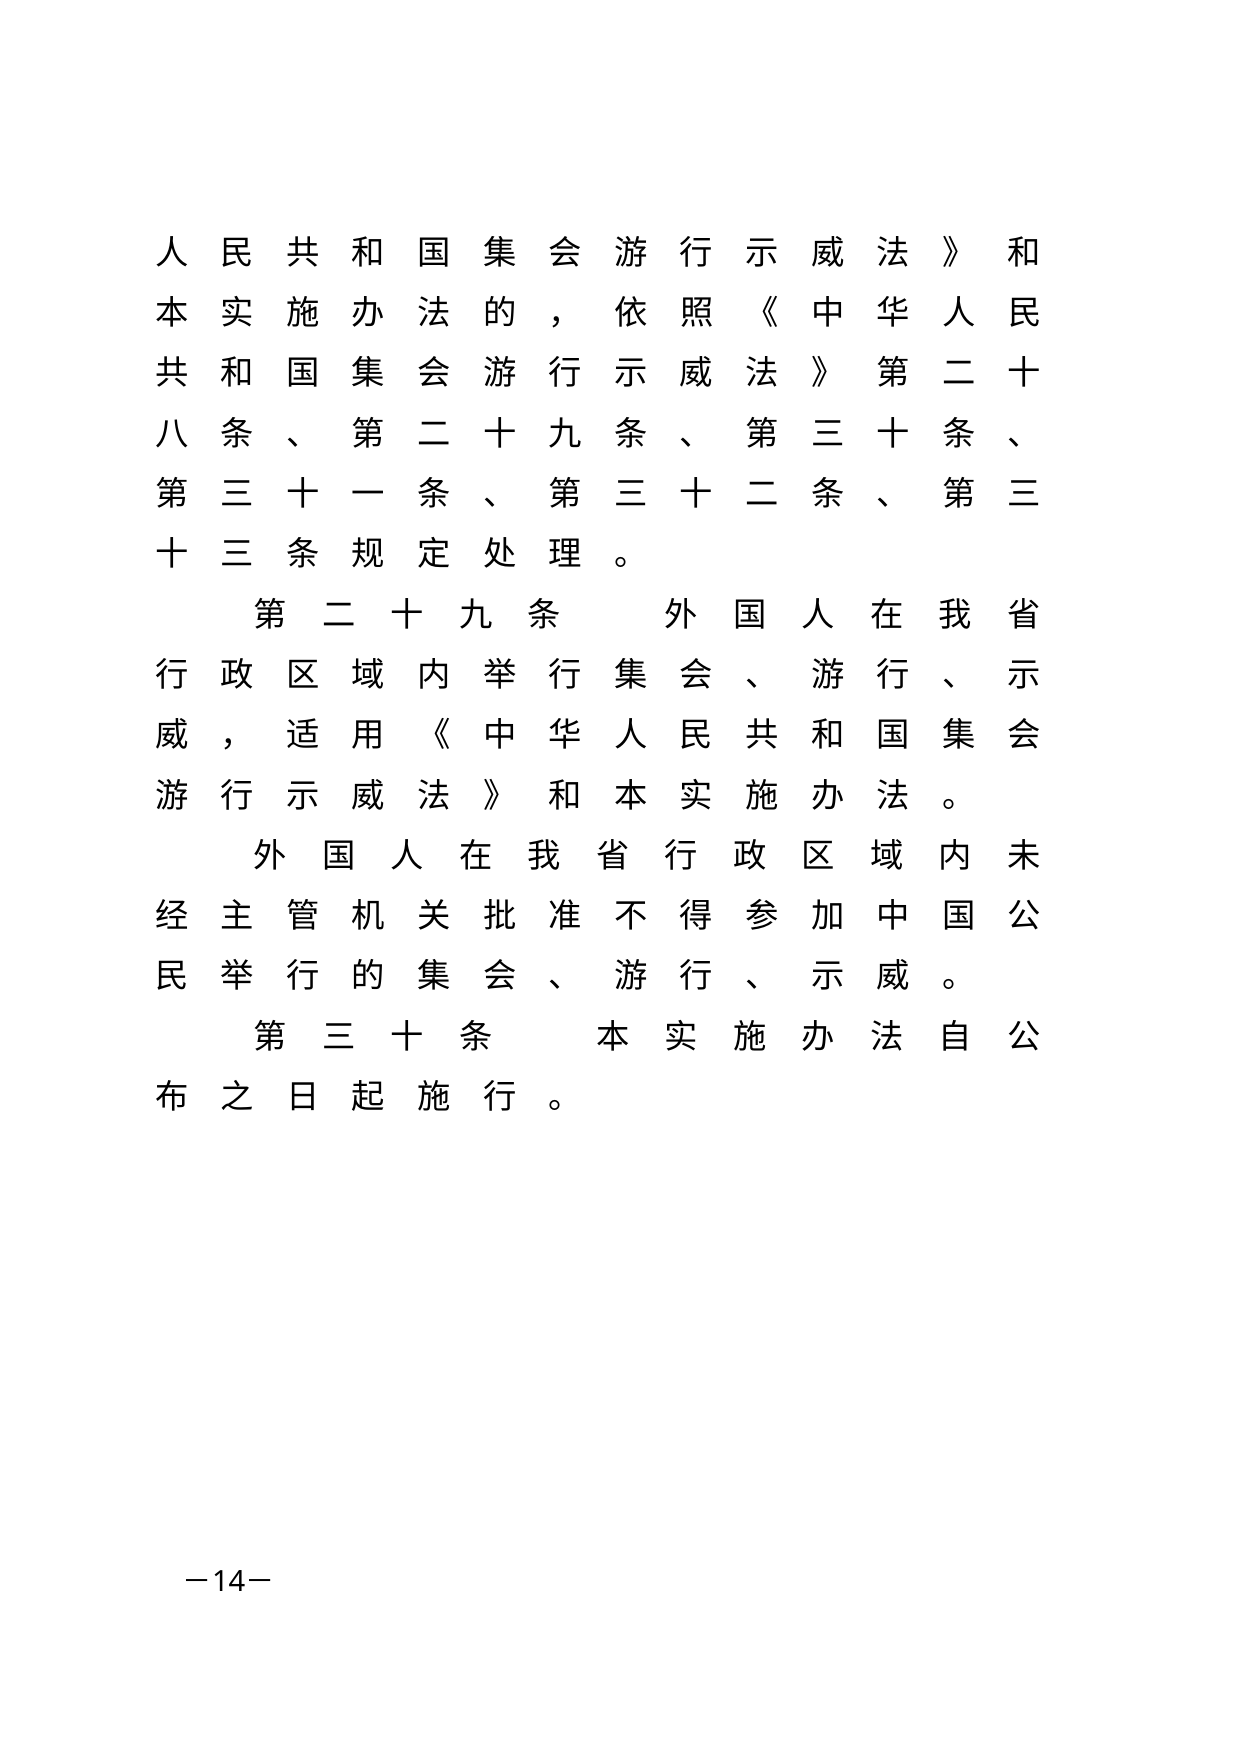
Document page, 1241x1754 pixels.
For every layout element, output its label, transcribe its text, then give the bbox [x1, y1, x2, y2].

text 第二十九条 外国人在我省行政区域内举行集会、游行、示威，适用《中华人民共和国集会游行示威法》和本实施办法。 [155, 581, 1073, 823]
text 第二十八条 对违反《中华人民共和国集会游行示威法》和本实施办法的，依照《中华人民共和国集会游行示威法》第二十八条、第二十九条、第三十条、第三十一条、第三十二条、第三十三条规定处理。 [155, 219, 1073, 581]
text 外国人在我省行政区域内未经主管机关批准不得参加中国公民举行的集会、游行、示威。 [155, 823, 1073, 1003]
text 第三十条 本实施办法自公布之日起施行。 [155, 1003, 1073, 1124]
